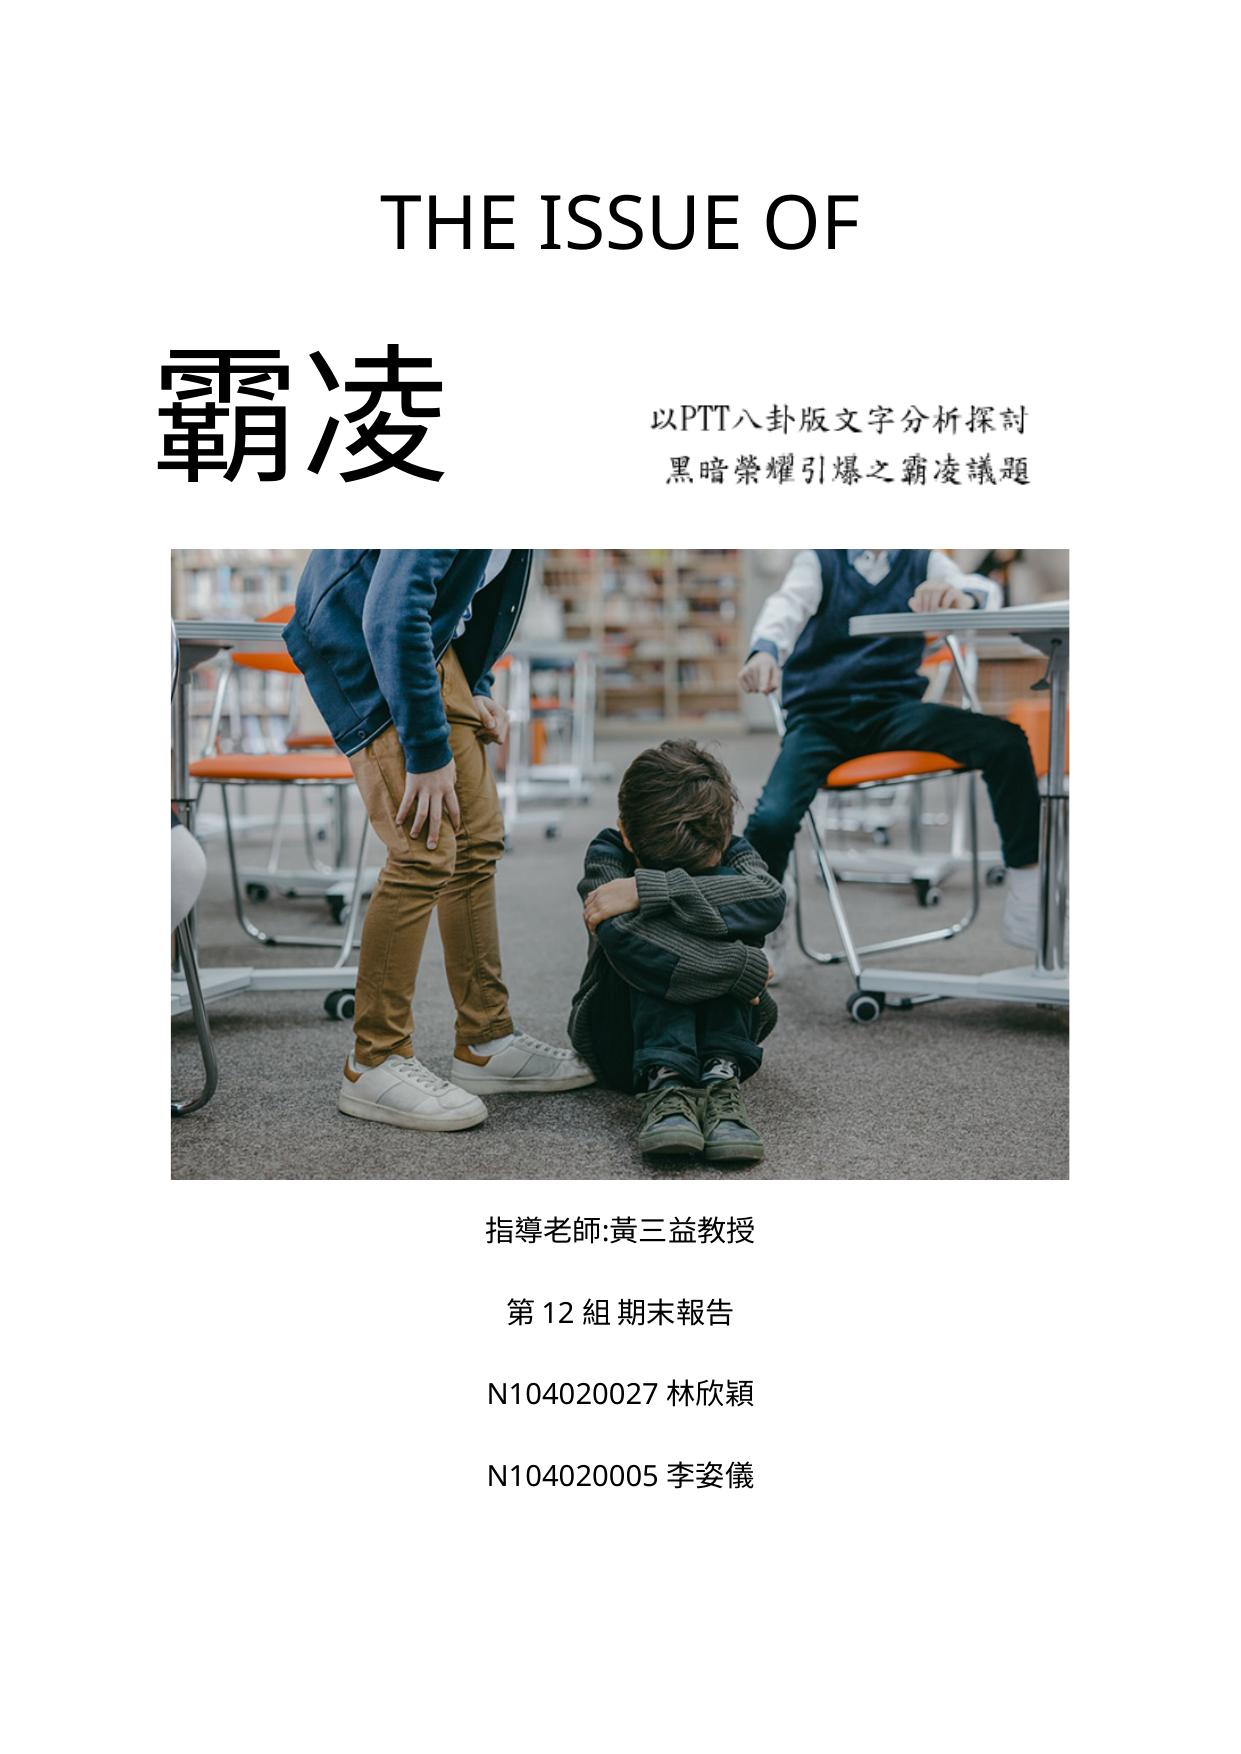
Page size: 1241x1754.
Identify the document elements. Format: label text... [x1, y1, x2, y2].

text N104020005 李姿儀 [150, 1436, 1090, 1511]
text 霸凌 [150, 292, 1090, 517]
picture [170, 549, 1070, 1180]
picture [636, 393, 1044, 504]
text 第12 組 期末報告 [150, 1273, 1090, 1348]
text THE ISSUE OF [150, 164, 1090, 277]
text 指導老師:黃三益教授 [150, 1192, 1090, 1267]
text N104020027 林欣穎 [150, 1354, 1090, 1429]
